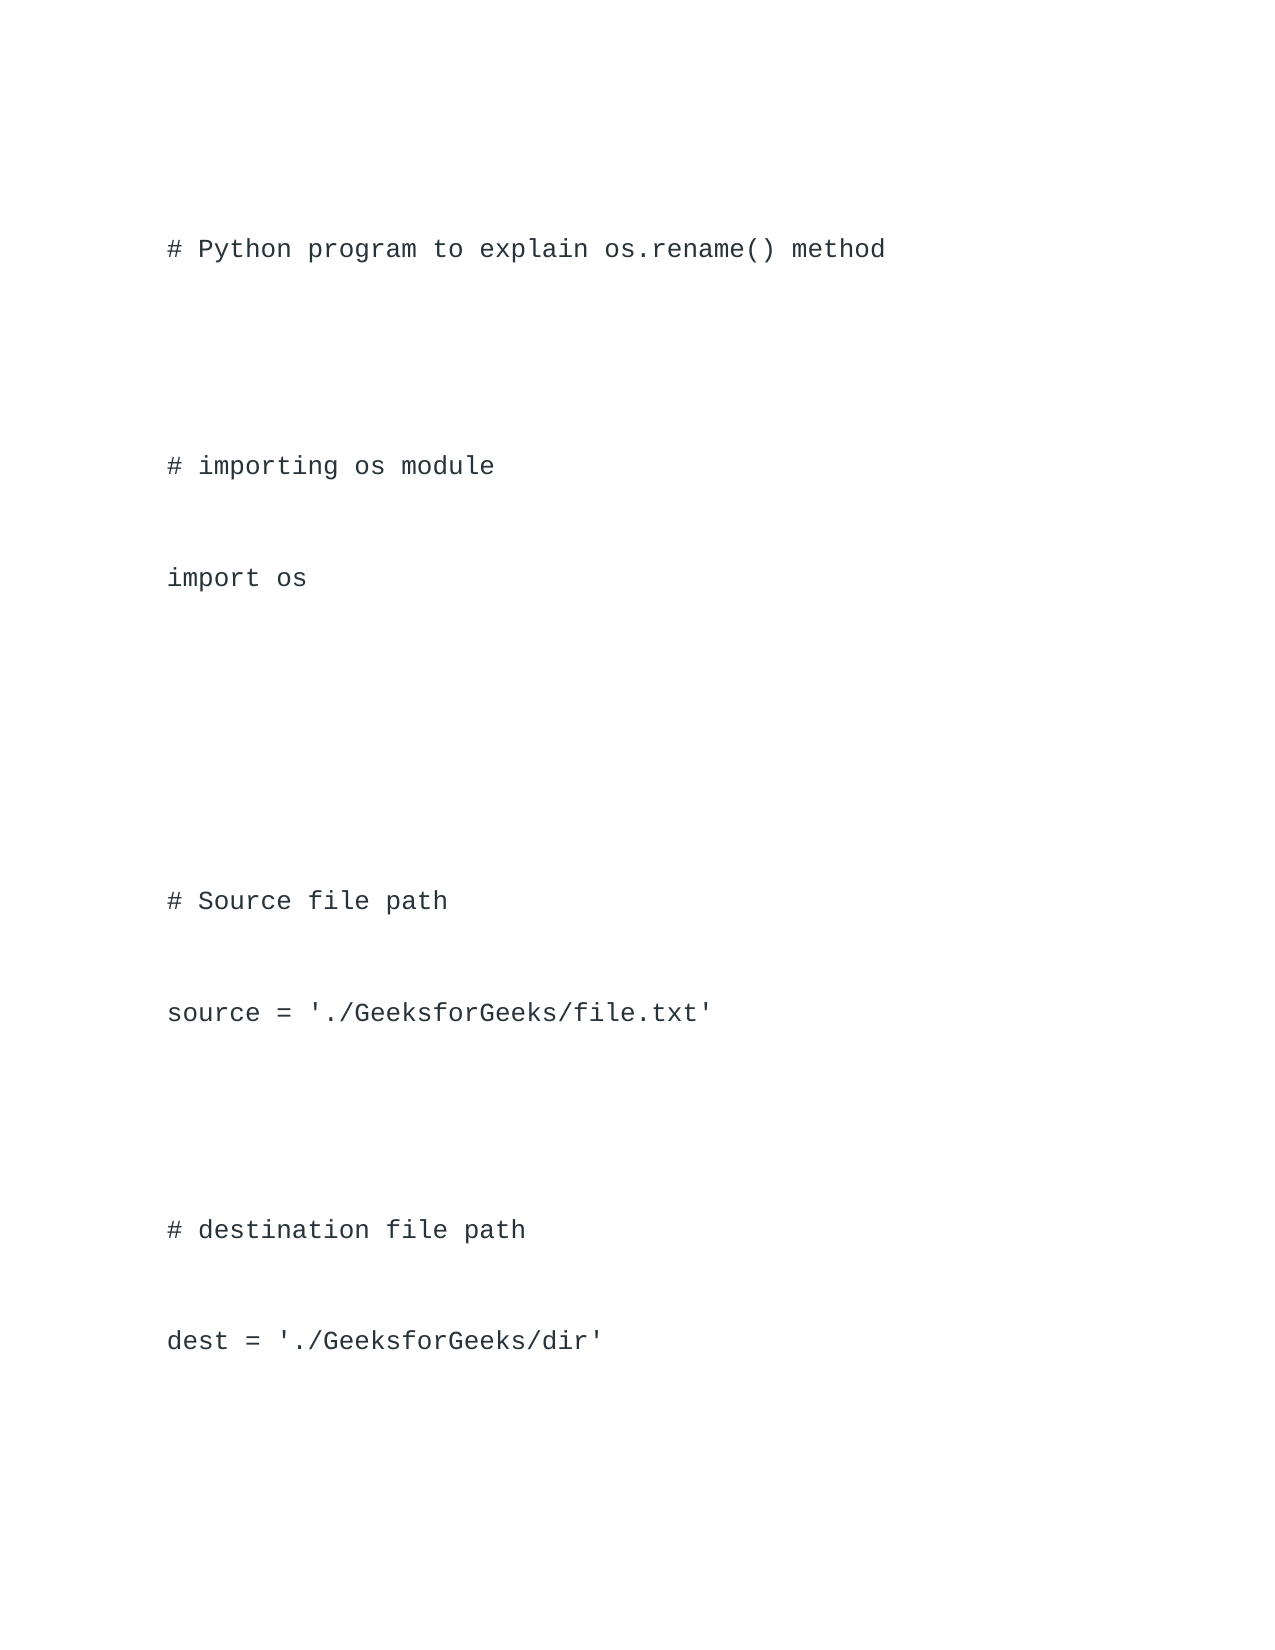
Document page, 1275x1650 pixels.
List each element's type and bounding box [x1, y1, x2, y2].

table_header [150, 150, 1078, 1414]
